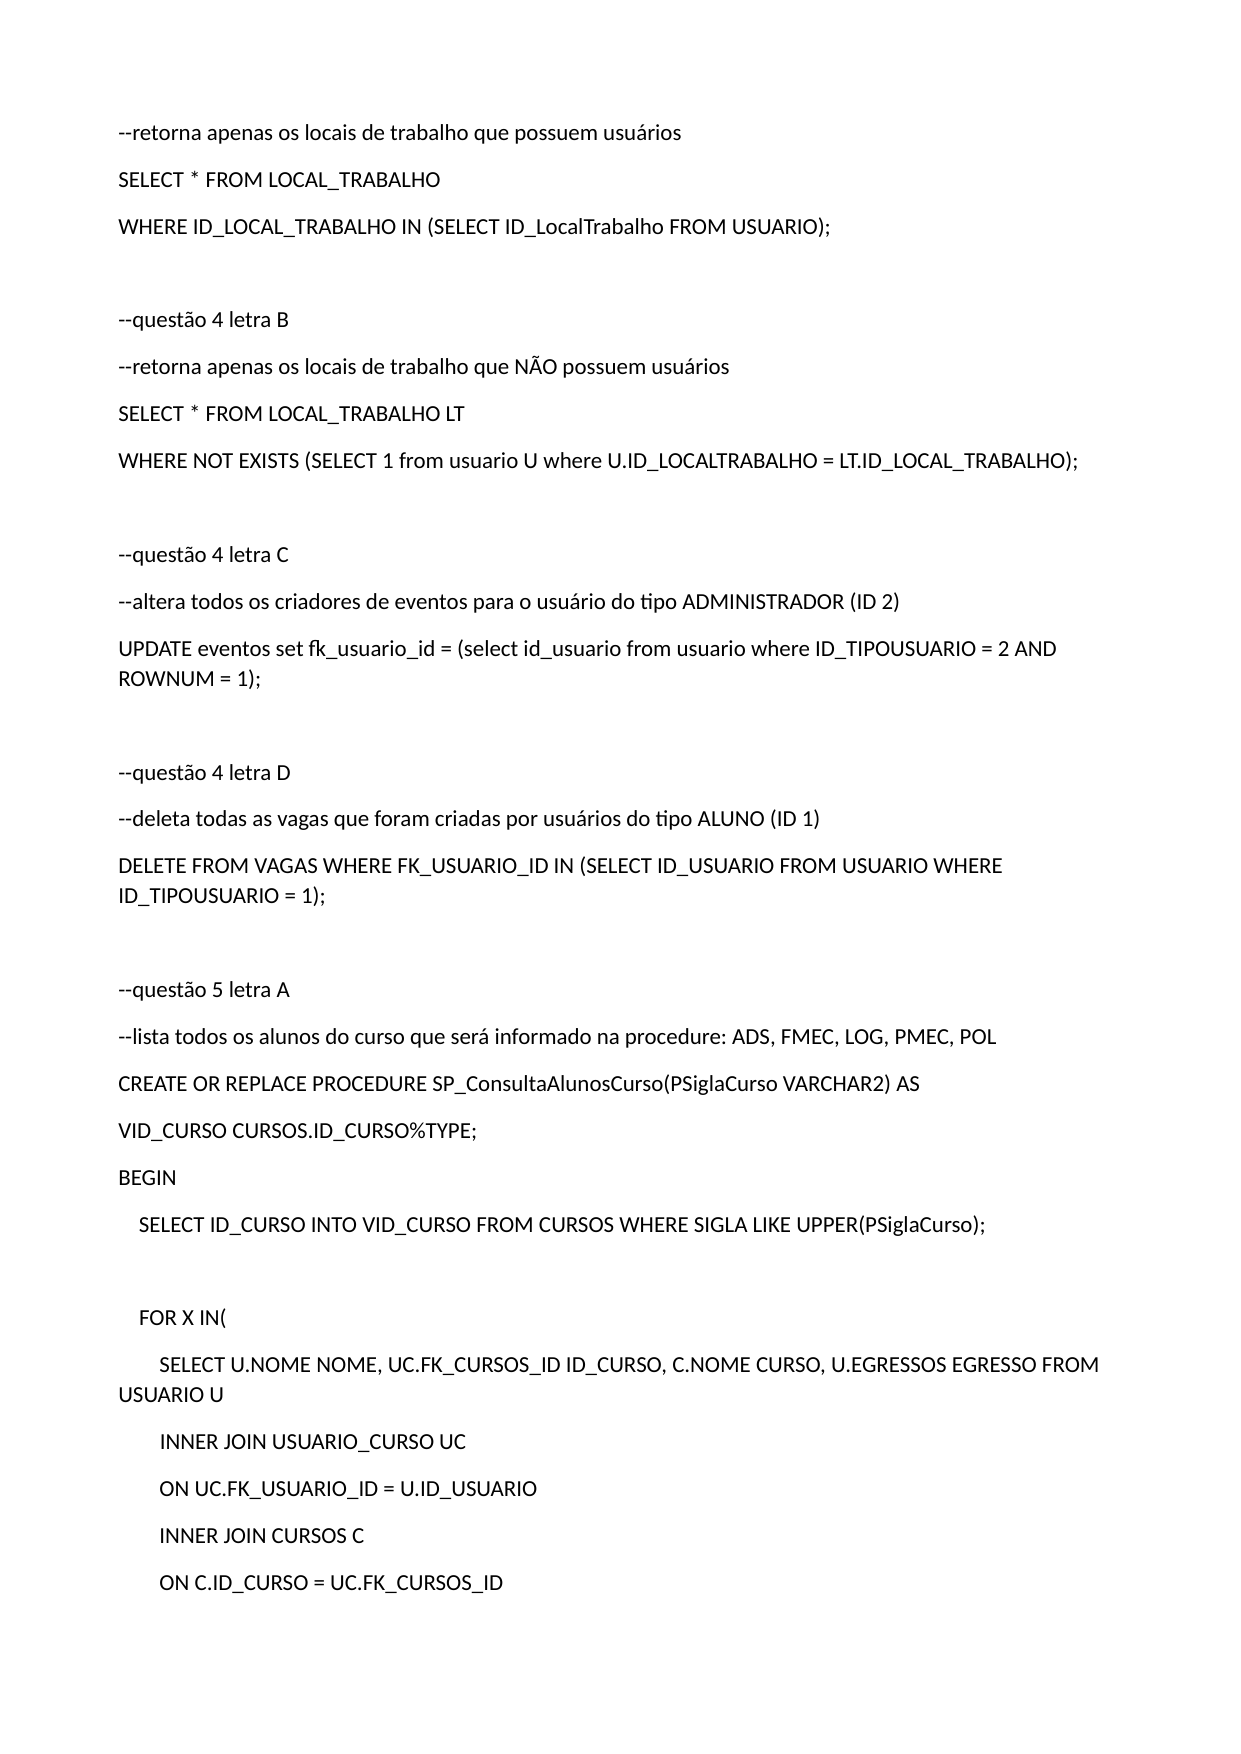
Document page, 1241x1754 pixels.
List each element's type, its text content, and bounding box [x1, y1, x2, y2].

text --questão 4 letra D [118, 758, 1122, 786]
text --questão 4 letra C [118, 540, 1122, 568]
text --questão 5 letra A [118, 975, 1122, 1003]
text FOR X IN( [118, 1303, 1122, 1332]
text --deleta todas as vagas que foram criadas por usuários do tipo ALUNO (ID 1) [118, 804, 1122, 833]
text VID_CURSO CURSOS.ID_CURSO%TYPE; [118, 1116, 1122, 1144]
text INNER JOIN USUARIO_CURSO UC [118, 1427, 1122, 1456]
text WHERE ID_LOCAL_TRABALHO IN (SELECT ID_LocalTrabalho FROM USUARIO); [118, 212, 1122, 240]
text --retorna apenas os locais de trabalho que possuem usuários [118, 118, 1122, 146]
text ON UC.FK_USUARIO_ID = U.ID_USUARIO [118, 1474, 1122, 1502]
text INNER JOIN CURSOS C [118, 1521, 1122, 1549]
text --lista todos os alunos do curso que será informado na procedure: ADS, FMEC, LOG, PMEC, POL [118, 1022, 1122, 1050]
text SELECT U.NOME NOME, UC.FK_CURSOS_ID ID_CURSO, C.NOME CURSO, U.EGRESSOS EGRESSO FROM USUARIO U [118, 1350, 1122, 1409]
text BEGIN [118, 1163, 1122, 1191]
text --altera todos os criadores de eventos para o usuário do tipo ADMINISTRADOR (ID 2) [118, 587, 1122, 615]
text UPDATE eventos set fk_usuario_id = (select id_usuario from usuario where ID_TIPOUSUARIO = 2 AND ROWNUM = 1); [118, 634, 1122, 692]
text --retorna apenas os locais de trabalho que NÃO possuem usuários [118, 352, 1122, 381]
text ON C.ID_CURSO = UC.FK_CURSOS_ID [118, 1568, 1122, 1596]
text CREATE OR REPLACE PROCEDURE SP_ConsultaAlunosCurso(PSiglaCurso VARCHAR2) AS [118, 1069, 1122, 1097]
text DELETE FROM VAGAS WHERE FK_USUARIO_ID IN (SELECT ID_USUARIO FROM USUARIO WHERE ID_TIPOUSUARIO = 1); [118, 851, 1122, 910]
text SELECT ID_CURSO INTO VID_CURSO FROM CURSOS WHERE SIGLA LIKE UPPER(PSiglaCurso); [118, 1210, 1122, 1238]
text SELECT * FROM LOCAL_TRABALHO [118, 165, 1122, 193]
text WHERE NOT EXISTS (SELECT 1 from usuario U where U.ID_LOCALTRABALHO = LT.ID_LOCAL_TRABALHO); [118, 446, 1122, 474]
text SELECT * FROM LOCAL_TRABALHO LT [118, 399, 1122, 427]
text --questão 4 letra B [118, 306, 1122, 334]
